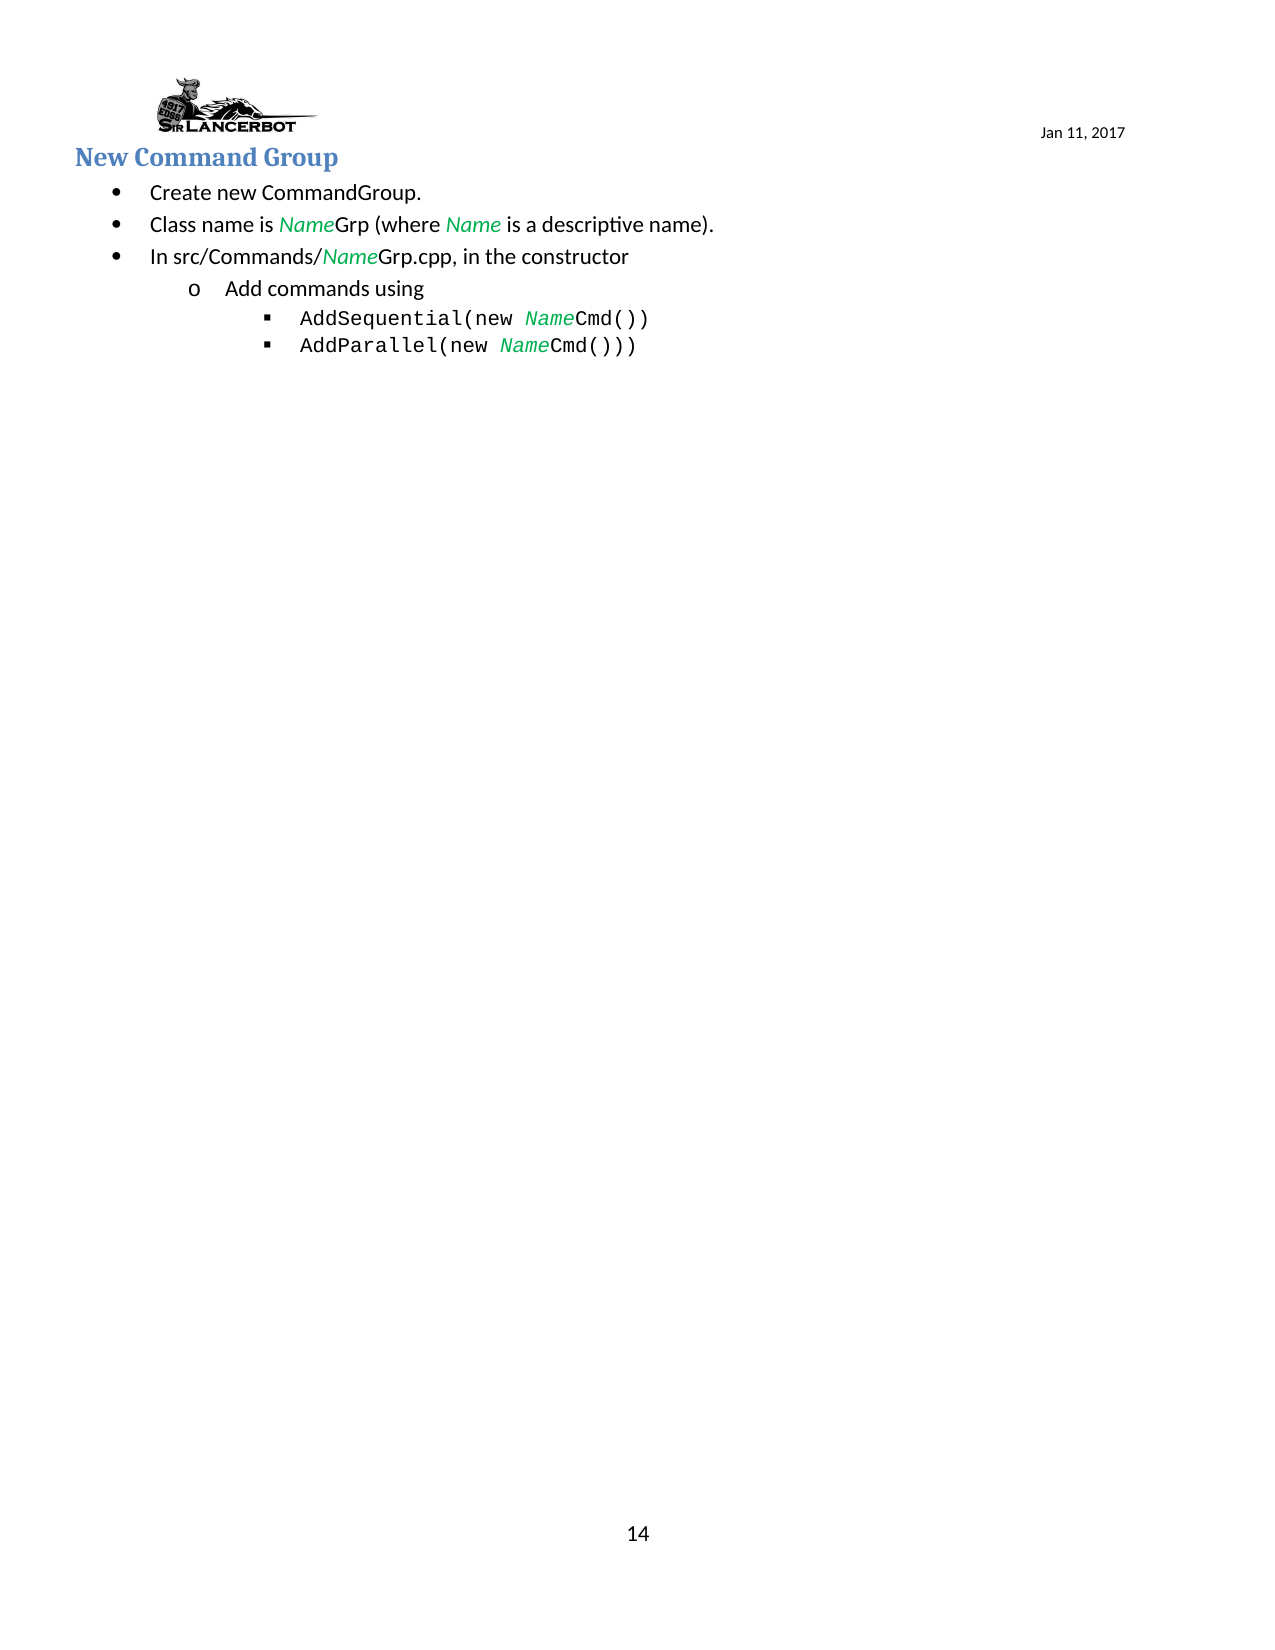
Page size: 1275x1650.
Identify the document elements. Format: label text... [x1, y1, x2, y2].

list AddSequential(new NameCmd()) [262, 308, 1200, 332]
picture [150, 75, 327, 138]
list Class name is NameGrp (where Name is a descriptive name). [112, 210, 1200, 238]
list Create new CommandGroup. [112, 178, 1200, 206]
list AddParallel(new NameCmd())) [262, 335, 1200, 359]
list In src/Commands/NameGrp.cpp, in the constructor [112, 242, 1200, 270]
list Add commands using [187, 274, 1200, 304]
subtitle New Command Group [75, 142, 1200, 173]
